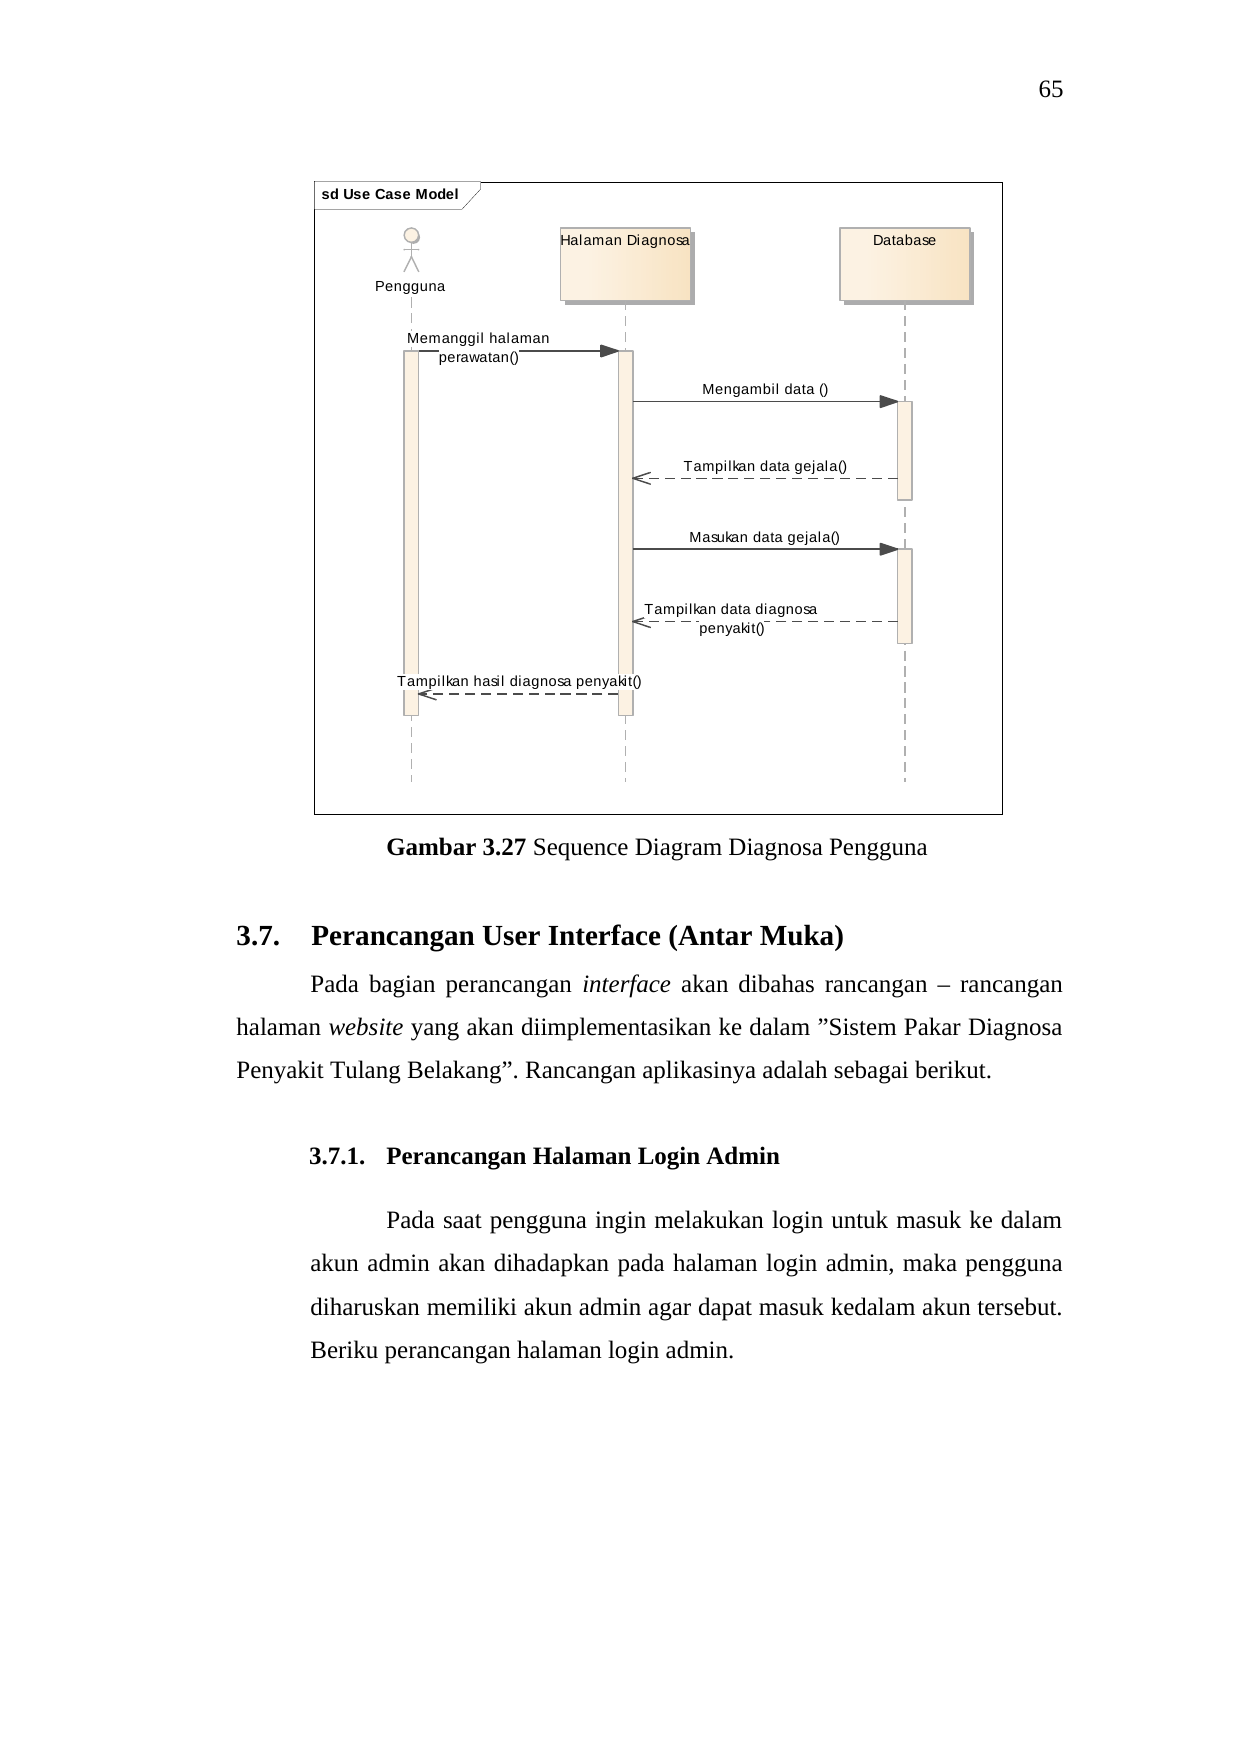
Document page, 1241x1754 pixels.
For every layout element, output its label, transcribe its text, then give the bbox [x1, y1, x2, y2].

list Perancangan Halaman Login Admin [309, 1141, 1063, 1170]
list Gambar 3.27 Sequence Diagram Diagnosa Pengguna [310, 832, 1063, 861]
text Pada saat pengguna ingin melakukan login untuk masuk ke dalam akun admin akan dihadapkan pada halaman login admin, maka pengguna diharuskan memiliki akun admin agar dapat masuk kedalam akun tersebut. Beriku perancangan halaman login admin. [310, 1205, 1063, 1363]
list Pada bagian perancangan interface akan dibahas rancangan – rancangan halaman website yang akan diimplementasikan ke dalam ”Sistem Pakar Diagnosa Penyakit Tulang Belakang”. Rancangan aplikasinya adalah sebagai berikut. [236, 969, 1063, 1084]
list Perancangan User Interface (Antar Muka) [236, 918, 1063, 952]
